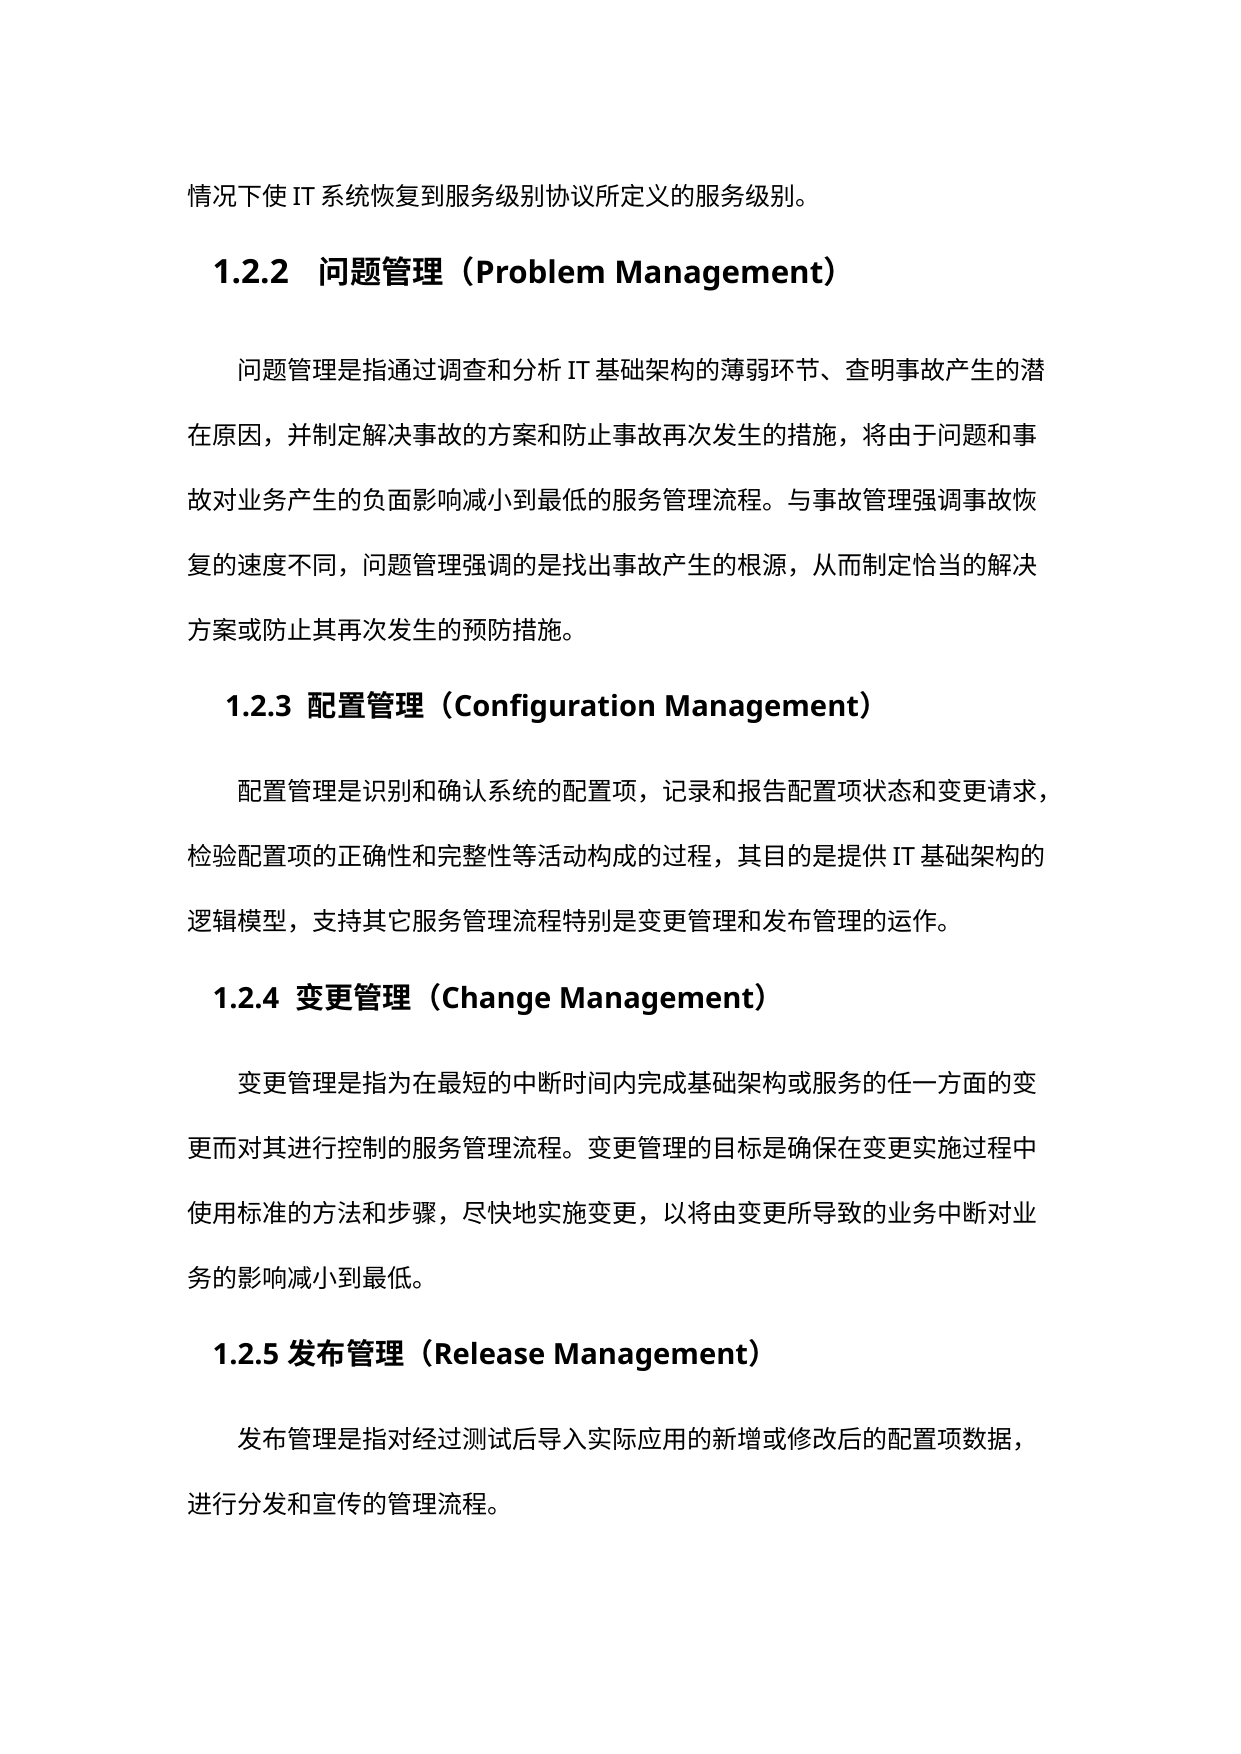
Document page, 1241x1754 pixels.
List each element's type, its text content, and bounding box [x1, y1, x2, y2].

text 问题管理是指通过调查和分析IT基础架构的薄弱环节、查明事故产生的潜在原因，并制定解决事故的方案和防止事故再次发生的措施，将由于问题和事故对业务产生的负面影响减小到最低的服务管理流程。与事故管理强调事故恢复的速度不同，问题管理强调的是找出事故产生的根源，从而制定恰当的解决方案或防止其再次发生的预防措施。 [187, 336, 1053, 661]
subtitle 配置管理（Configuration Management） [225, 671, 1053, 736]
text 变更管理是指为在最短的中断时间内完成基础架构或服务的任一方面的变更而对其进行控制的服务管理流程。变更管理的目标是确保在变更实施过程中使用标准的方法和步骤，尽快地实施变更，以将由变更所导致的业务中断对业务的影响减小到最低。 [187, 1049, 1053, 1309]
subtitle 变更管理（Change Management） [212, 963, 1053, 1028]
subtitle 问题管理（Problem Management） [212, 237, 1053, 302]
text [187, 162, 1053, 227]
text 配置管理是识别和确认系统的配置项，记录和报告配置项状态和变更请求，检验配置项的正确性和完整性等活动构成的过程，其目的是提供IT基础架构的逻辑模型，支持其它服务管理流程特别是变更管理和发布管理的运作。 [187, 757, 1053, 952]
subtitle 发布管理（Release Management） [212, 1319, 1053, 1384]
text 发布管理是指对经过测试后导入实际应用的新增或修改后的配置项数据，进行分发和宣传的管理流程。 [187, 1406, 1053, 1536]
